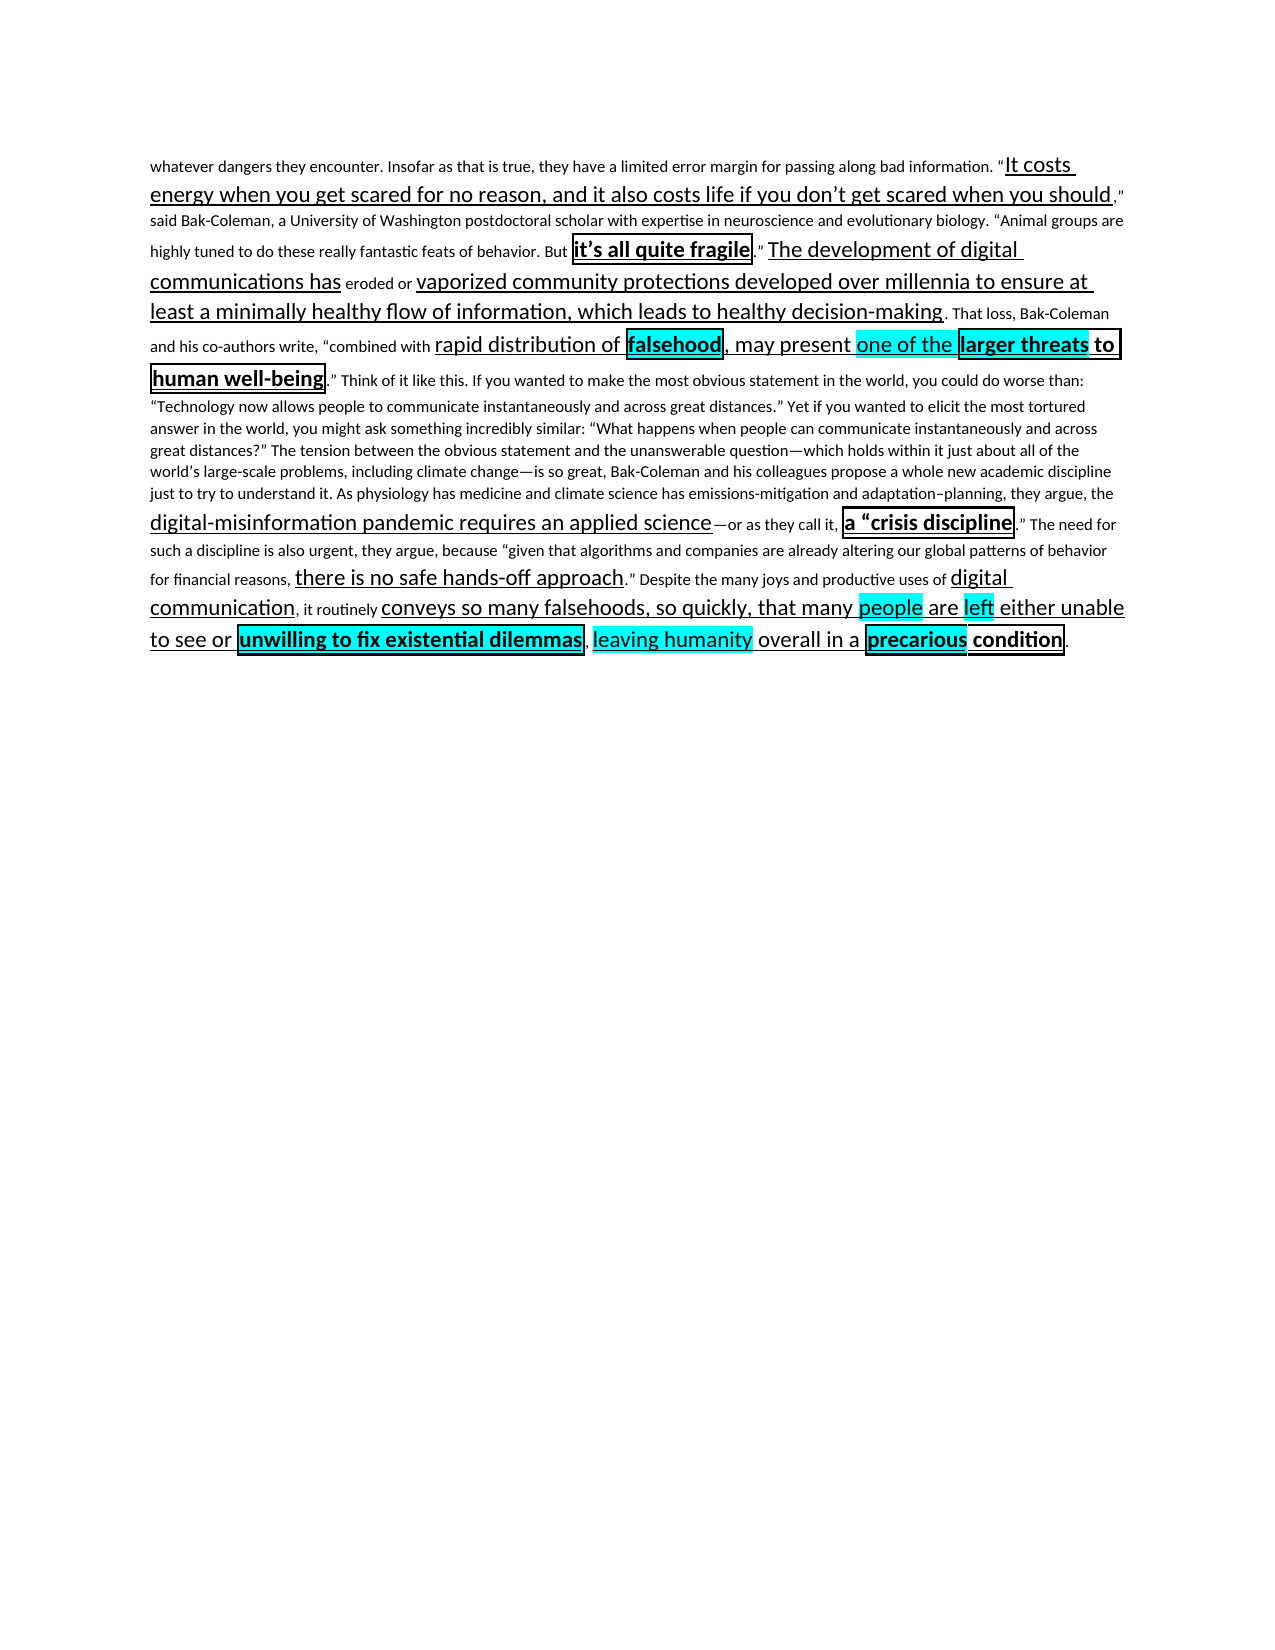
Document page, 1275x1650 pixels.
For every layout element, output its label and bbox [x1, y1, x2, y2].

text [150, 150, 1125, 656]
